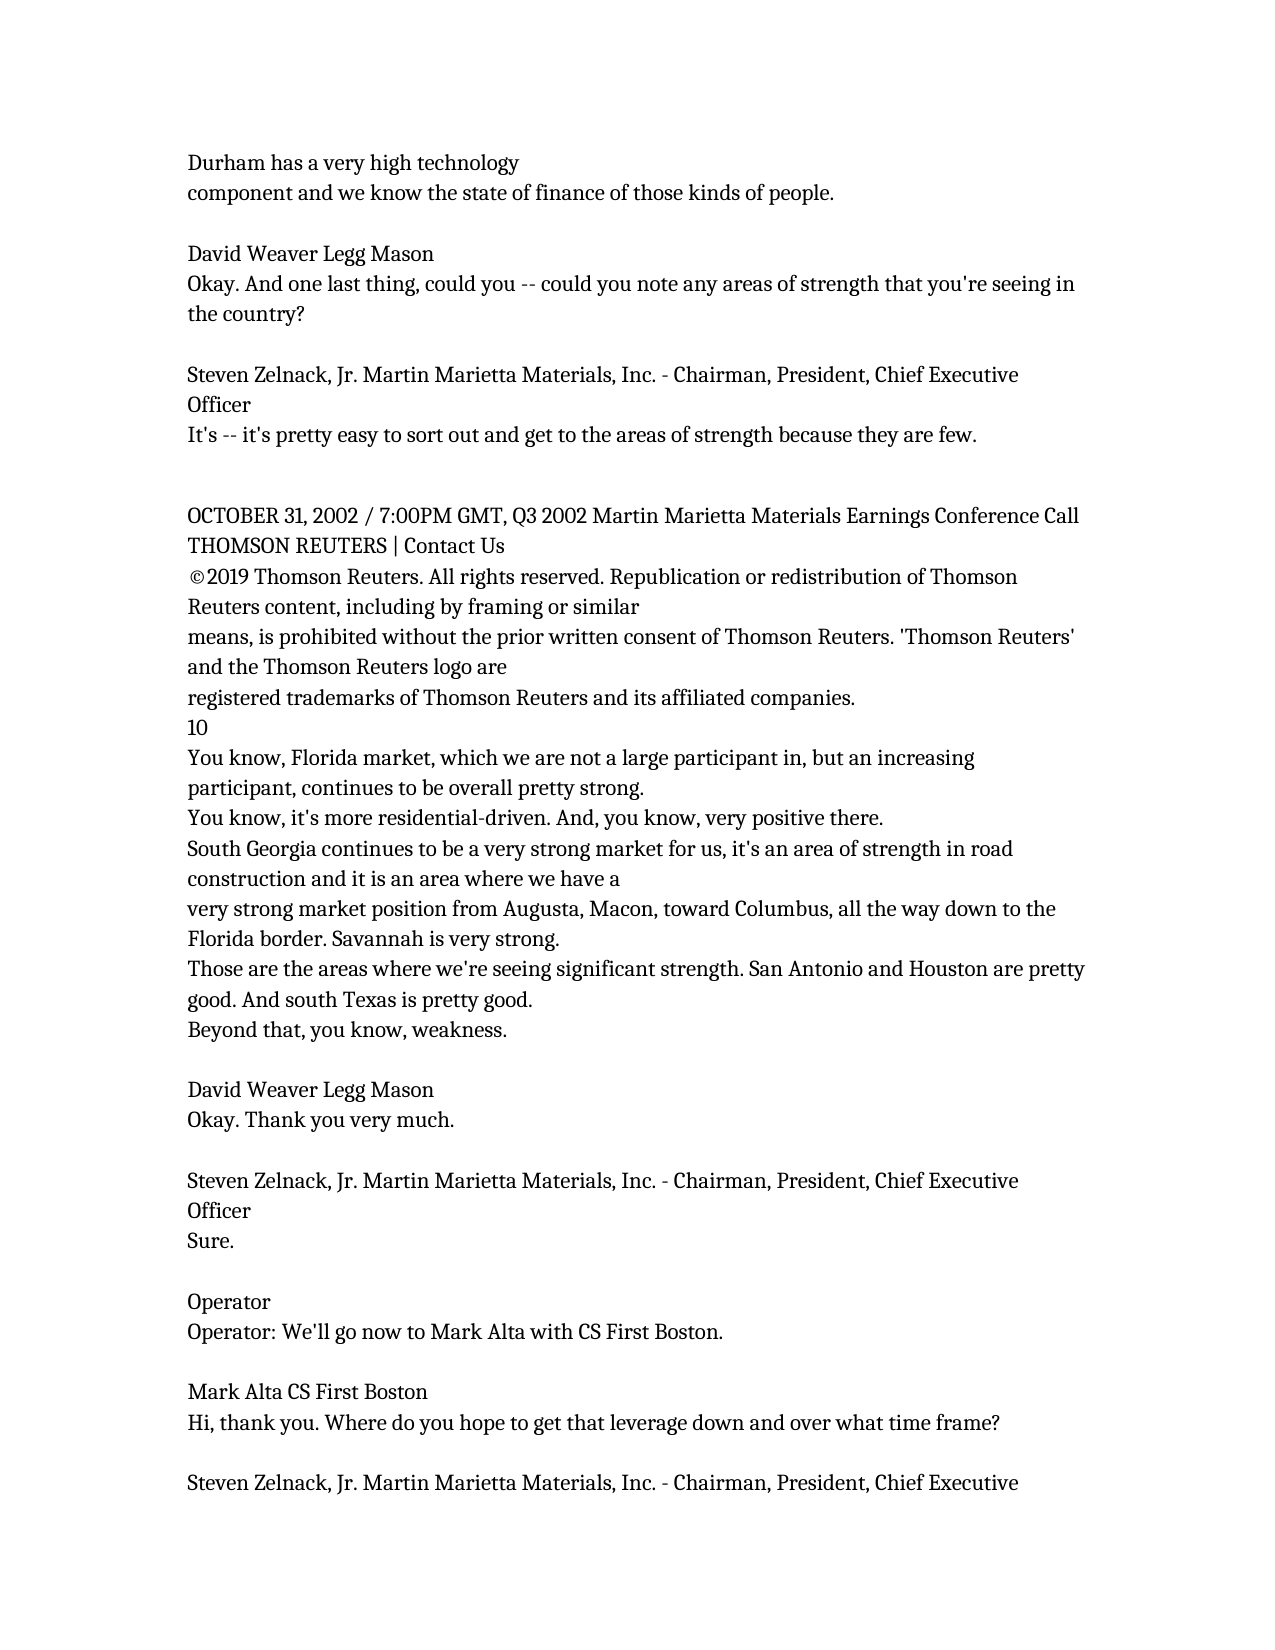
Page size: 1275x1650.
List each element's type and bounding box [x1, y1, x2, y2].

text [187, 150, 1087, 478]
text [187, 503, 1087, 1496]
